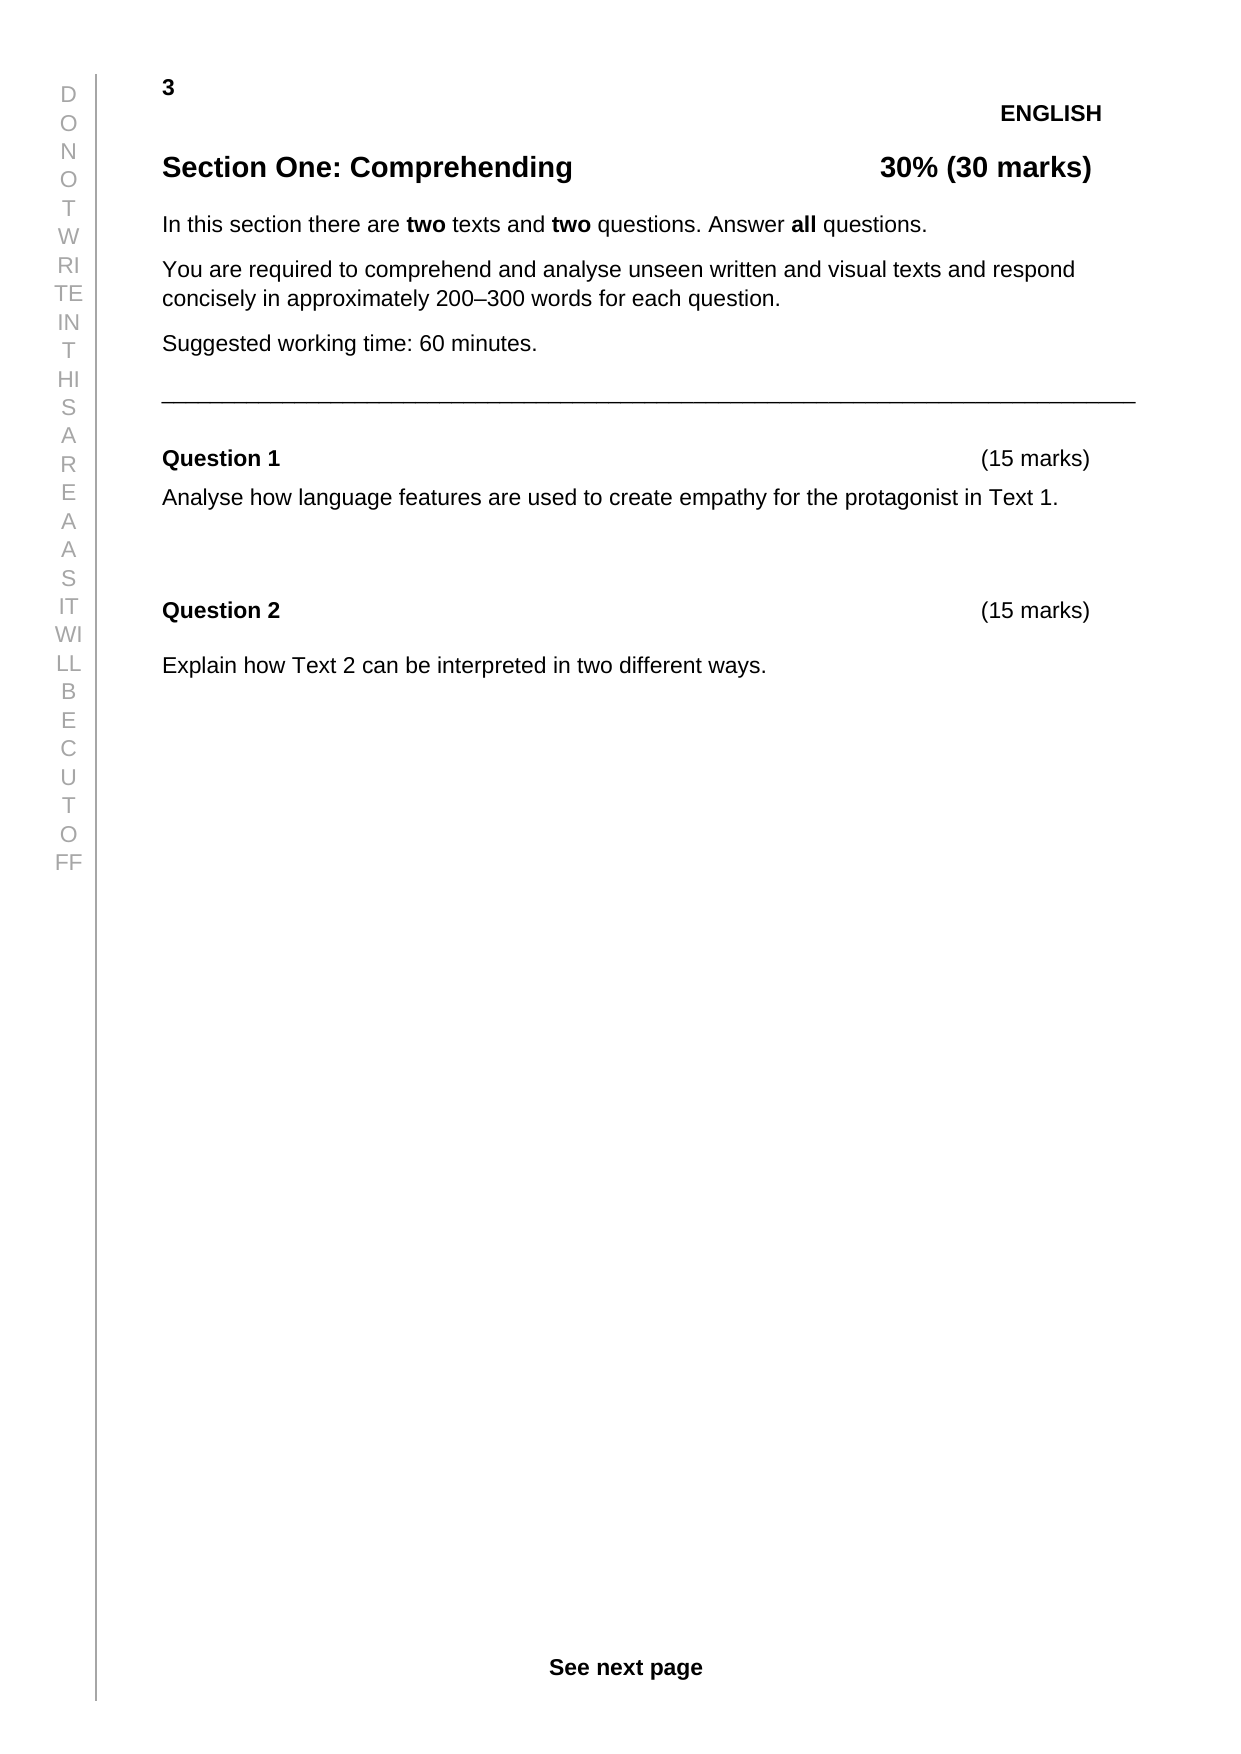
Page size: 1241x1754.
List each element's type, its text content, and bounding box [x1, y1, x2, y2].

text Explain how Text 2 can be interpreted in two different ways. [162, 652, 1090, 678]
text In this section there are two texts and two questions. Answer all questions. [162, 211, 1090, 237]
subtitle Section One: Comprehending 30% (30 marks) [162, 150, 1090, 183]
text Suggested working time: 60 minutes. [162, 330, 1090, 356]
text You are required to comprehend and analyse unseen written and visual texts and respond concisely in approximately 200–300 words for each question. [162, 256, 1090, 311]
text Question 2 (15 marks) [162, 597, 1090, 623]
text Analyse how language features are used to create empathy for the protagonist in Text 1. [162, 484, 1090, 511]
text Question 1 (15 marks) [162, 445, 1090, 472]
